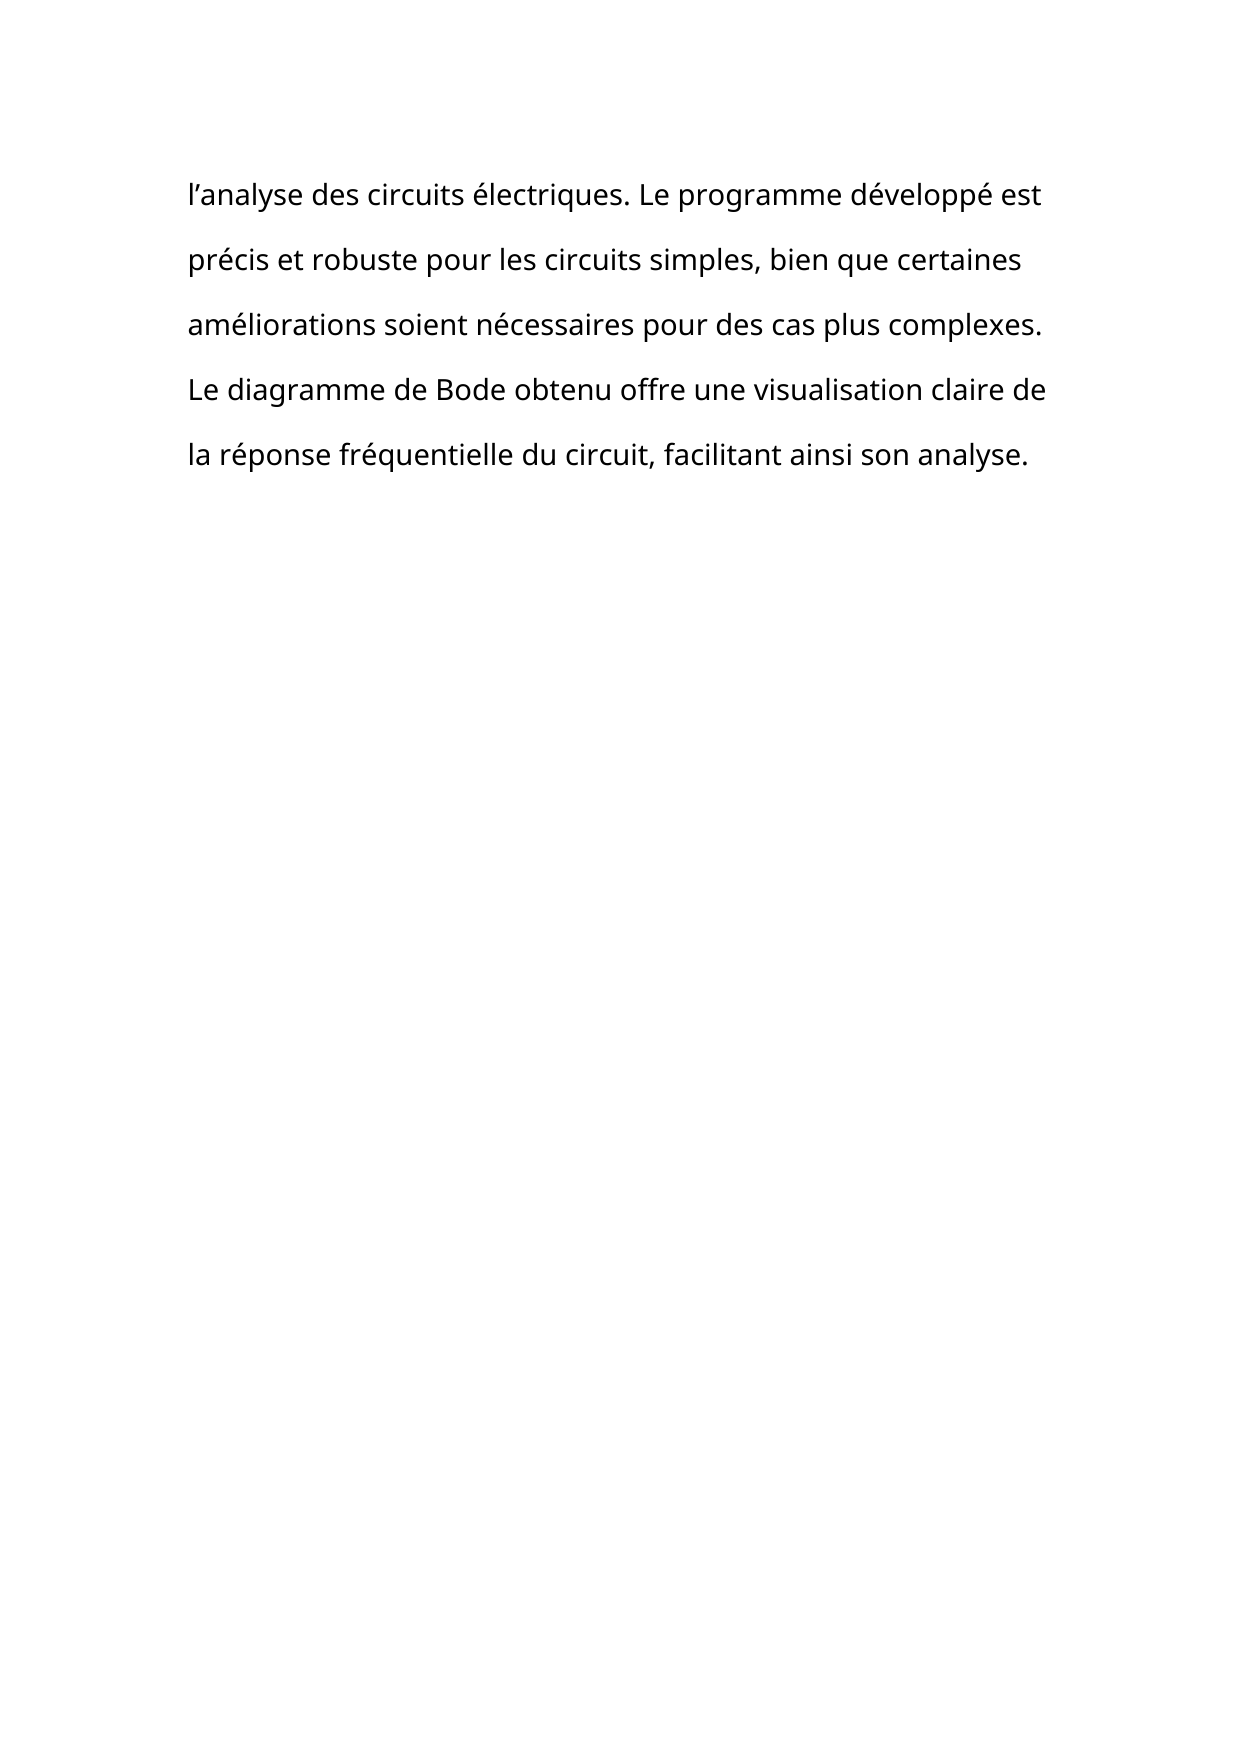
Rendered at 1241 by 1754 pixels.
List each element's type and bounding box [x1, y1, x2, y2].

text [187, 162, 1053, 487]
